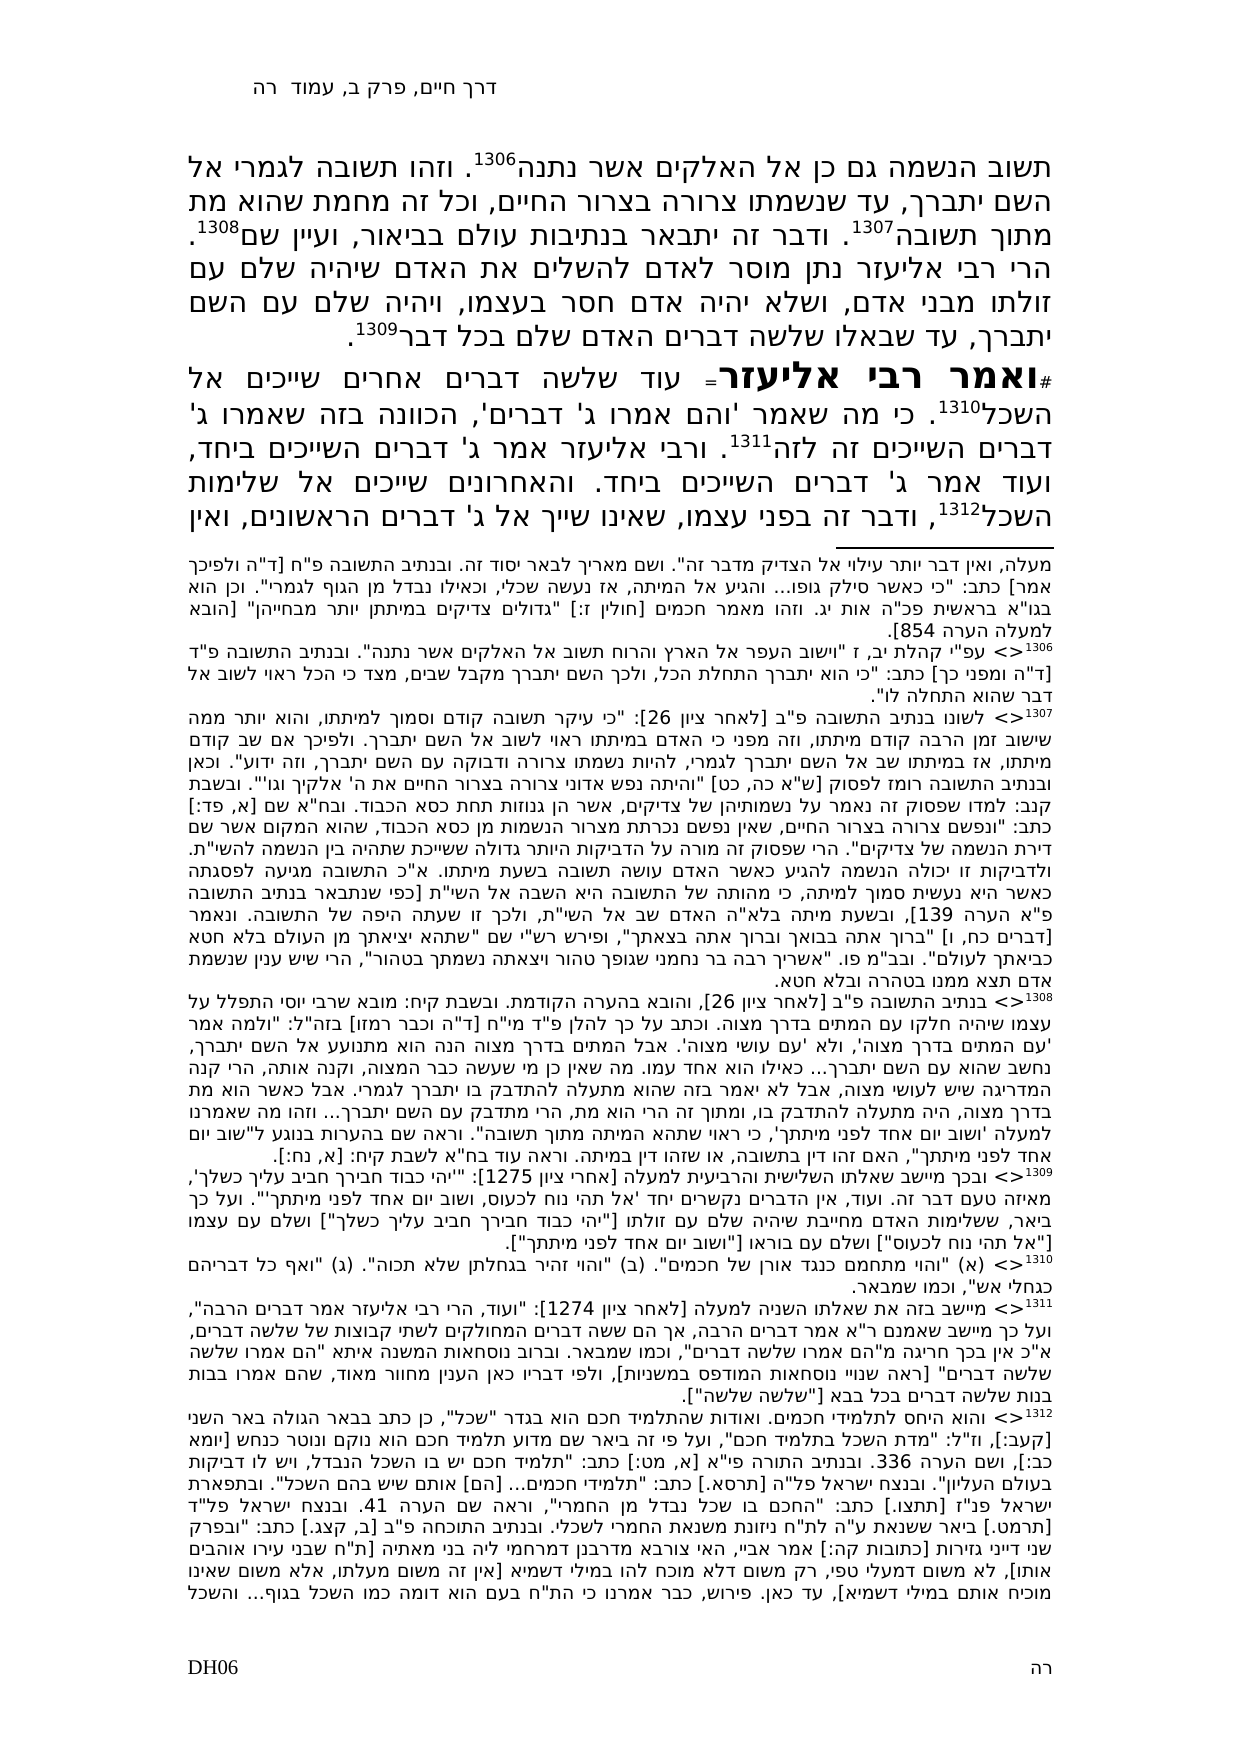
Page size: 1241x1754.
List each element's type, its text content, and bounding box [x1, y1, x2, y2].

text #ואמר אחר= כך 'ושוב יום אחד לפני מיתתך', ופירשו ז"ל בפרק השואל (שבת קנג.) שרוצה לומר שיעשה כל ימיו תשובה, כי לא ידע האדם יום מותו, ולפיכך כל ימיו יהיה בתשובה. דבר זה שיהיה טוב לשמים, כי אם חטא אל ה', ישוב אל ה' בכל לבבו ובכל נפשו. ומכל מקום יש להקשות, למה הוציא רבי אליעזר בלשון זה, ולא אמר שיעשה כל ימיו תשובה. ועוד, למה אמר (שבת קנג.) 'מכל שכן יהיה כל ימיו בתשובה', שאם עשה תשובה בילדותו, למה צריך אליו התשובה אחר כך, עד שיהיה כל ימיו בתשובה. ויראה לומר, כי בודאי עיקר התשובה יום אחד קודם מיתתו, שימות מתוך התשובה. ולפיכך אף אם עשה תשובה בילדותו, צריך שיהיה בתשובה* כל ימיו, שימות בתוך התשובה. שאם ימות מתוך התשובה, שהוא שב אל ה' בעת מותו, תשוב הנשמה גם כן אל האלקים אשר נתנה. וזהו תשובה לגמרי אל השם יתברך, עד שנשמתו צרורה בצרור החיים, וכל זה מחמת שהוא מת מתוך תשובה. ודבר זה יתבאר בנתיבות עולם בביאור, ועיין שם. הרי רבי אליעזר נתן מוסר לאדם להשלים את האדם שיהיה שלם עם זולתו מבני אדם, ושלא יהיה אדם חסר בעצמו, ויהיה שלם עם השם יתברך, עד שבאלו שלשה דברים האדם שלם בכל דבר. [187, 150, 1053, 354]
text #ואמר רבי אליעזר= עוד שלשה דברים אחרים שייכים אל השכל. כי מה שאמר 'והם אמרו ג' דברים', הכוונה בזה שאמרו ג' דברים השייכים זה לזה. ורבי אליעזר אמר ג' דברים השייכים ביחד, ועוד אמר ג' דברים השייכים ביחד. והאחרונים שייכים אל שלימות השכל, ודבר זה בפני עצמו, שאינו שייך אל ג' דברים הראשונים, ואין משתתפים באדם, והוא דבר בפני עצמו. ולפיכך אלו שלשה הם בפני עצמם. ואמר 'והוי מתחמם כנגד אורן של חכמים', כלומר שיהיה דבק בחכמים. ונקרא זה ש'מתחמם נגד אורן של חכמים', כי כאשר מתחמם מקבל הנאה על ידי זה, וכמו שהתבאר למעלה בפרק משה קבל (פ"א מ"ד) ענין המתדבק בחכמים אצל 'והוי מתאבק בעפר רגליהם'. ואמר 'ואל תכוה בגחלתן', כלומר שיהיה נזהר שלא יגרום לו הקירוב הזה כאשר הוא מתקרב אליהם ויהיה רגיל עמהם, שיחטא להם מרוב הרגלו עמהם. ולכך יהיה נזהר שלא יהיה נכוה בגחלתן כאשר הוא מתקרב להתחמם כנגדן. ומה שאמר 'והוי מתחמם כנגד אורן של חכמים' הוא דבר אחד, ומה שאמר 'והוי זהיר מגחלתן' הוא ענין שני. [187, 354, 1053, 533]
